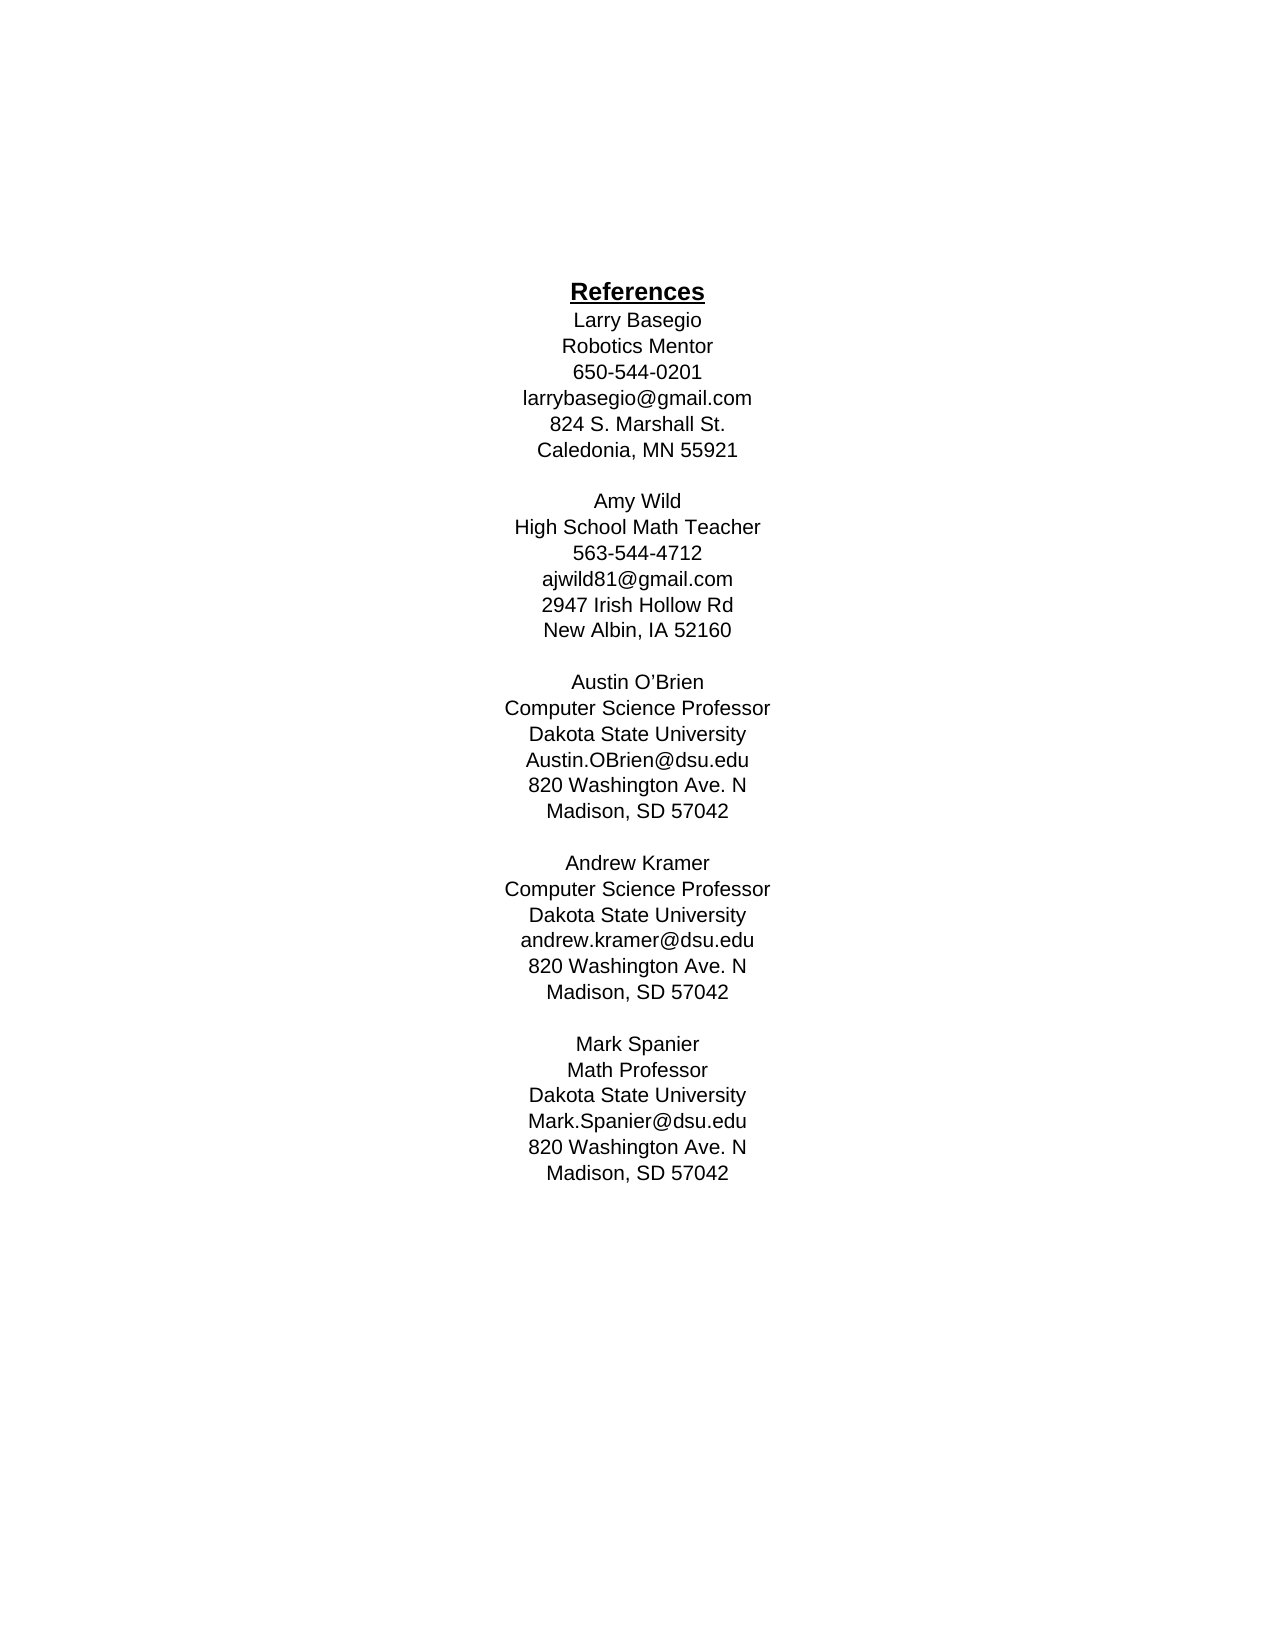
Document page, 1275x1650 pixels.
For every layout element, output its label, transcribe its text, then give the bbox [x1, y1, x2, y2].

text Larry Basegio [150, 308, 1125, 332]
text Mark.Spanier@dsu.edu [150, 1109, 1125, 1133]
text Austin.OBrien@dsu.edu [150, 747, 1125, 771]
text High School Math Teacher [150, 515, 1125, 539]
text Math Professor [150, 1057, 1125, 1081]
text 824 S. Marshall St. [150, 412, 1125, 436]
text 650-544-0201 [150, 360, 1125, 384]
text Austin O’Brien [150, 670, 1125, 694]
text Dakota State University [150, 1083, 1125, 1107]
text 2947 Irish Hollow Rd [150, 592, 1125, 616]
text andrew.kramer@dsu.edu [150, 928, 1125, 952]
text 820 Washington Ave. N [150, 773, 1125, 797]
text References [150, 277, 1125, 306]
text 563-544-4712 [150, 541, 1125, 565]
text Dakota State University [150, 902, 1125, 926]
text Computer Science Professor [150, 877, 1125, 901]
text larrybasegio@gmail.com [150, 386, 1125, 410]
text Dakota State University [150, 722, 1125, 746]
text New Albin, IA 52160 [150, 618, 1125, 642]
text Madison, SD 57042 [150, 799, 1125, 823]
text 820 Washington Ave. N [150, 1135, 1125, 1159]
text 820 Washington Ave. N [150, 954, 1125, 978]
text Computer Science Professor [150, 696, 1125, 720]
text Andrew Kramer [150, 851, 1125, 875]
text Robotics Mentor [150, 334, 1125, 358]
text Madison, SD 57042 [150, 980, 1125, 1004]
text ajwild81@gmail.com [150, 567, 1125, 591]
text Madison, SD 57042 [150, 1161, 1125, 1185]
text Amy Wild [150, 489, 1125, 513]
text Caledonia, MN 55921 [150, 437, 1125, 461]
text Mark Spanier [150, 1032, 1125, 1056]
